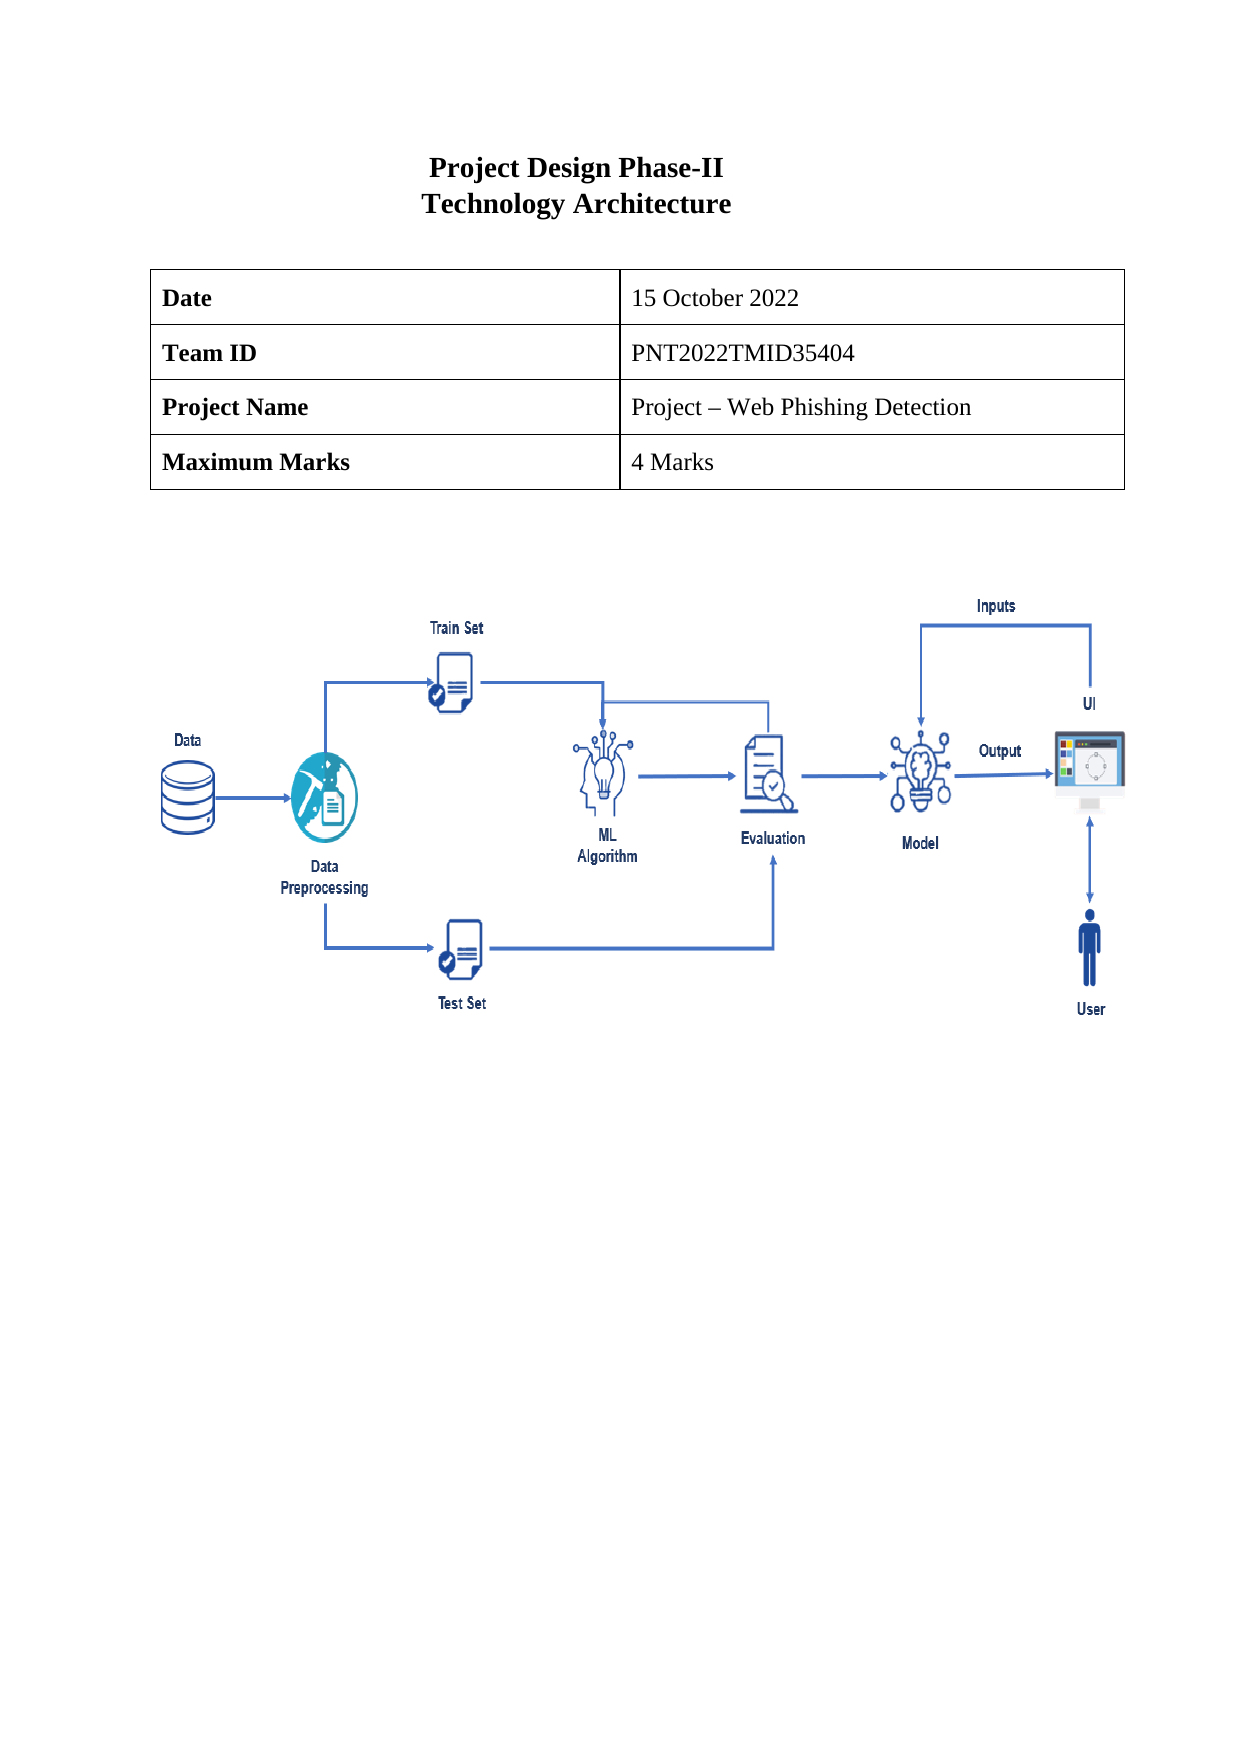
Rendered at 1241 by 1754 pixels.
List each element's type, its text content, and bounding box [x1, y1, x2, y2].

table_header Date [151, 270, 619, 324]
text Technology Architecture [150, 186, 1003, 220]
table_header 15 October 2022 [621, 270, 1124, 324]
table_cell Project Name [151, 380, 619, 434]
table_cell 4 Marks [621, 435, 1124, 488]
table_cell Team ID [151, 325, 619, 379]
table_cell Maximum Marks [151, 435, 619, 488]
picture [150, 536, 1144, 1073]
table_cell PNT2022TMID35404 [621, 325, 1124, 379]
table_cell Project – Web Phishing Detection [621, 380, 1124, 434]
text Project Design Phase-II [150, 150, 1003, 183]
